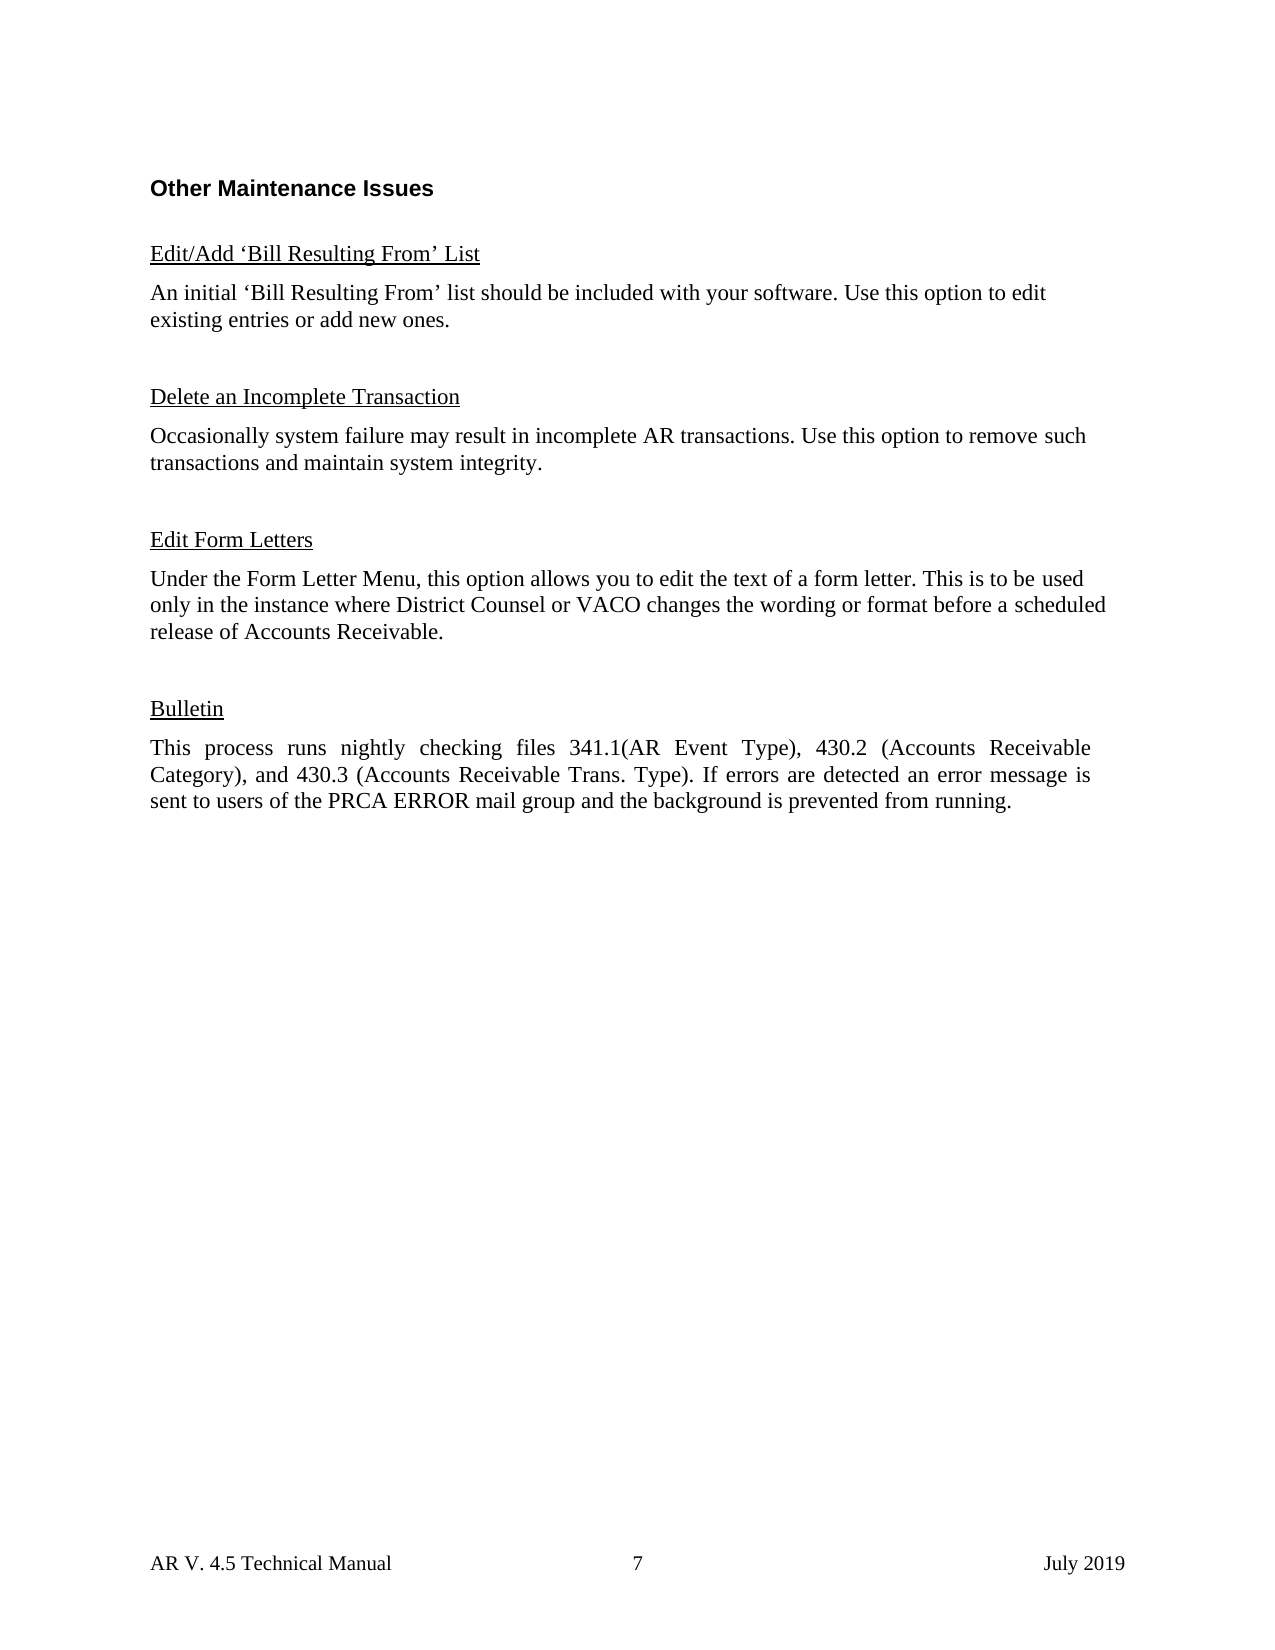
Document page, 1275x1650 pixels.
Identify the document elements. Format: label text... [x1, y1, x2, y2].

subtitle Other Maintenance Issues [150, 175, 1111, 202]
text Under the Form Letter Menu, this option allows you to edit the text of a form letter. This is to be used only in the instance where District Counsel or VACO changes the wording or format before a scheduled release of Accounts Receivable. [150, 565, 1106, 644]
text This process runs nightly checking files 341.1(AR Event Type), 430.2 (Accounts Receivable Category), and 430.3 (Accounts Receivable Trans. Type). If errors are detected an error message is sent to users of the PRCA ERROR mail group and the background is prevented from running. [150, 734, 1093, 813]
text An initial ‘Bill Resulting From’ list should be included with your software. Use this option to edit existing entries or add new ones. [150, 279, 1111, 332]
text Occasionally system failure may result in incomplete AR transactions. Use this option to remove such transactions and maintain system integrity. [150, 422, 1111, 475]
text Bulletin [150, 695, 1111, 722]
text Edit Form Letters [150, 526, 1111, 552]
text Edit/Add ‘Bill Resulting From’ List [150, 240, 1111, 267]
text Delete an Incomplete Transaction [150, 383, 1111, 410]
